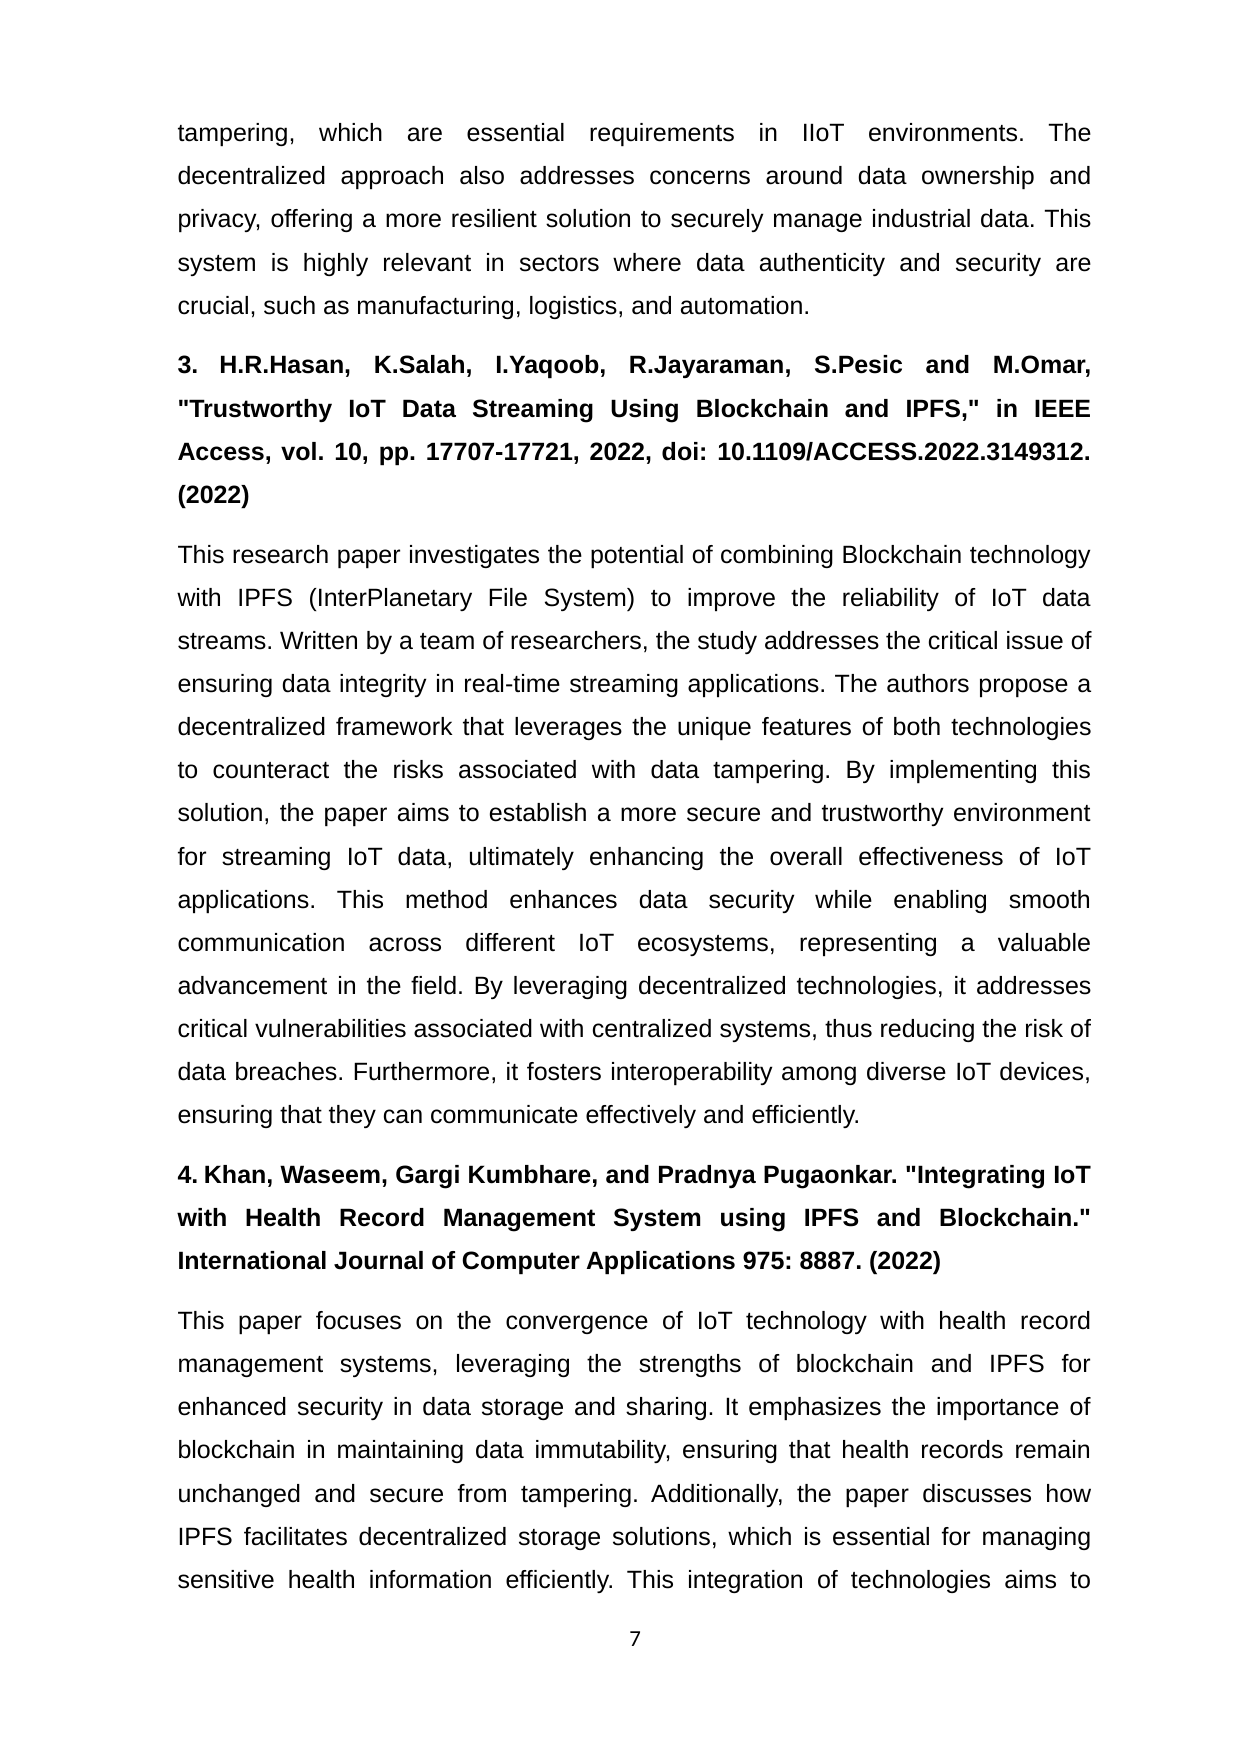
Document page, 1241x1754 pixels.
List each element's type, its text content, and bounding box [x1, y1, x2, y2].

text This research paper investigates the potential of combining Blockchain technology with IPFS (InterPlanetary File System) to improve the reliability of IoT data streams. Written by a team of researchers, the study addresses the critical issue of ensuring data integrity in real-time streaming applications. The authors propose a decentralized framework that leverages the unique features of both technologies to counteract the risks associated with data tampering. By implementing this solution, the paper aims to establish a more secure and trustworthy environment for streaming IoT data, ultimately enhancing the overall effectiveness of IoT applications. This method enhances data security while enabling smooth communication across different IoT ecosystems, representing a valuable advancement in the field. By leveraging decentralized technologies, it addresses critical vulnerabilities associated with centralized systems, thus reducing the risk of data breaches. Furthermore, it fosters interoperability among diverse IoT devices, ensuring that they can communicate effectively and efficiently. [177, 539, 1092, 1129]
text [177, 1306, 1092, 1593]
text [177, 118, 1092, 319]
text 3. H.R.Hasan, K.Salah, I.Yaqoob, R.Jayaraman, S.Pesic and M.Omar, "Trustworthy IoT Data Streaming Using Blockchain and IPFS," in IEEE Access, vol. 10, pp. 17707-17721, 2022, doi: 10.1109/ACCESS.2022.3149312. (2022) [177, 350, 1092, 508]
text 4. Khan, Waseem, Gargi Kumbhare, and Pradnya Pugaonkar. "Integrating IoT with Health Record Management System using IPFS and Blockchain." International Journal of Computer Applications 975: 8887. (2022) [177, 1160, 1092, 1275]
